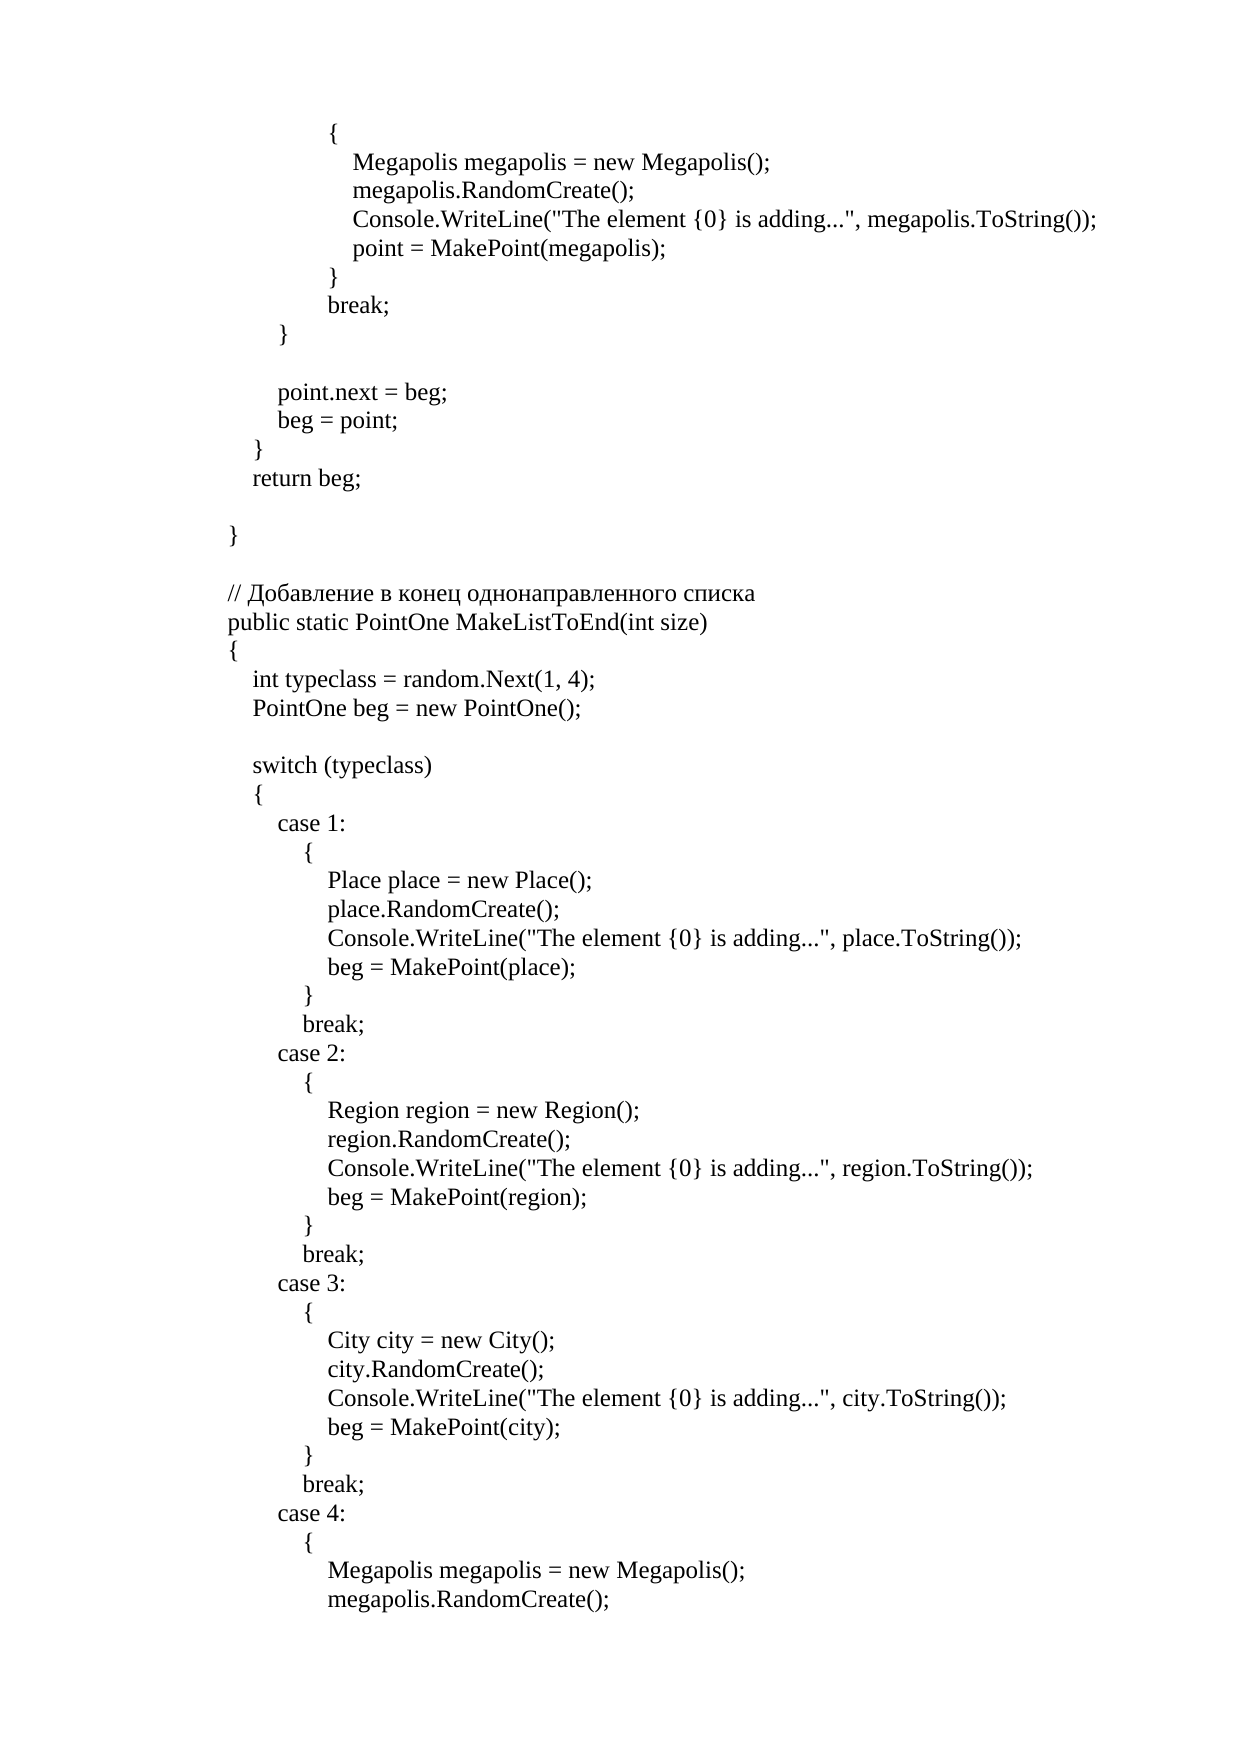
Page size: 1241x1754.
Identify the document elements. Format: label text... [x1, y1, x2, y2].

text Console.WriteLine("The element {0} is adding...", region.ToString()); [177, 1153, 1152, 1182]
text City city = new City(); [177, 1326, 1152, 1354]
text case 2: [177, 1038, 1152, 1067]
text beg = MakePoint(region); [177, 1182, 1152, 1211]
text // Добавление в конец однонаправленного списка [177, 578, 1152, 607]
text Place place = new Place(); [177, 866, 1152, 894]
text { [177, 1527, 1152, 1556]
text place.RandomCreate(); [177, 894, 1152, 923]
text } [177, 434, 1152, 463]
text point.next = beg; [177, 377, 1152, 406]
text } [177, 319, 1152, 348]
text } [177, 1441, 1152, 1469]
text break; [177, 1009, 1152, 1038]
text { [177, 636, 1152, 664]
text beg = MakePoint(city); [177, 1412, 1152, 1441]
text return beg; [177, 463, 1152, 492]
text case 1: [177, 808, 1152, 837]
text Megapolis megapolis = new Megapolis(); [177, 147, 1152, 176]
text } [177, 521, 1152, 549]
text break; [177, 1239, 1152, 1268]
text beg = point; [177, 406, 1152, 434]
text case 3: [177, 1268, 1152, 1297]
text region.RandomCreate(); [177, 1124, 1152, 1153]
text public static PointOne MakeListToEnd(int size) [177, 607, 1152, 636]
text Console.WriteLine("The element {0} is adding...", city.ToString()); [177, 1383, 1152, 1412]
text switch (typeclass) [177, 751, 1152, 779]
text PointOne beg = new PointOne(); [177, 693, 1152, 722]
text Region region = new Region(); [177, 1096, 1152, 1124]
text } [177, 262, 1152, 291]
text break; [177, 291, 1152, 319]
text } [177, 981, 1152, 1009]
text Console.WriteLine("The element {0} is adding...", megapolis.ToString()); [177, 204, 1152, 233]
text break; [177, 1469, 1152, 1498]
text { [177, 779, 1152, 808]
text beg = MakePoint(place); [177, 952, 1152, 981]
text { [177, 1067, 1152, 1096]
text Console.WriteLine("The element {0} is adding...", place.ToString()); [177, 923, 1152, 952]
text city.RandomCreate(); [177, 1354, 1152, 1383]
text int typeclass = random.Next(1, 4); [177, 664, 1152, 693]
text Megapolis megapolis = new Megapolis(); [177, 1556, 1152, 1584]
text } [177, 1211, 1152, 1239]
text megapolis.RandomCreate(); [177, 1584, 1152, 1613]
text megapolis.RandomCreate(); [177, 176, 1152, 204]
text { [177, 118, 1152, 147]
text { [177, 837, 1152, 866]
text point = MakePoint(megapolis); [177, 233, 1152, 262]
text { [177, 1297, 1152, 1326]
text case 4: [177, 1498, 1152, 1527]
